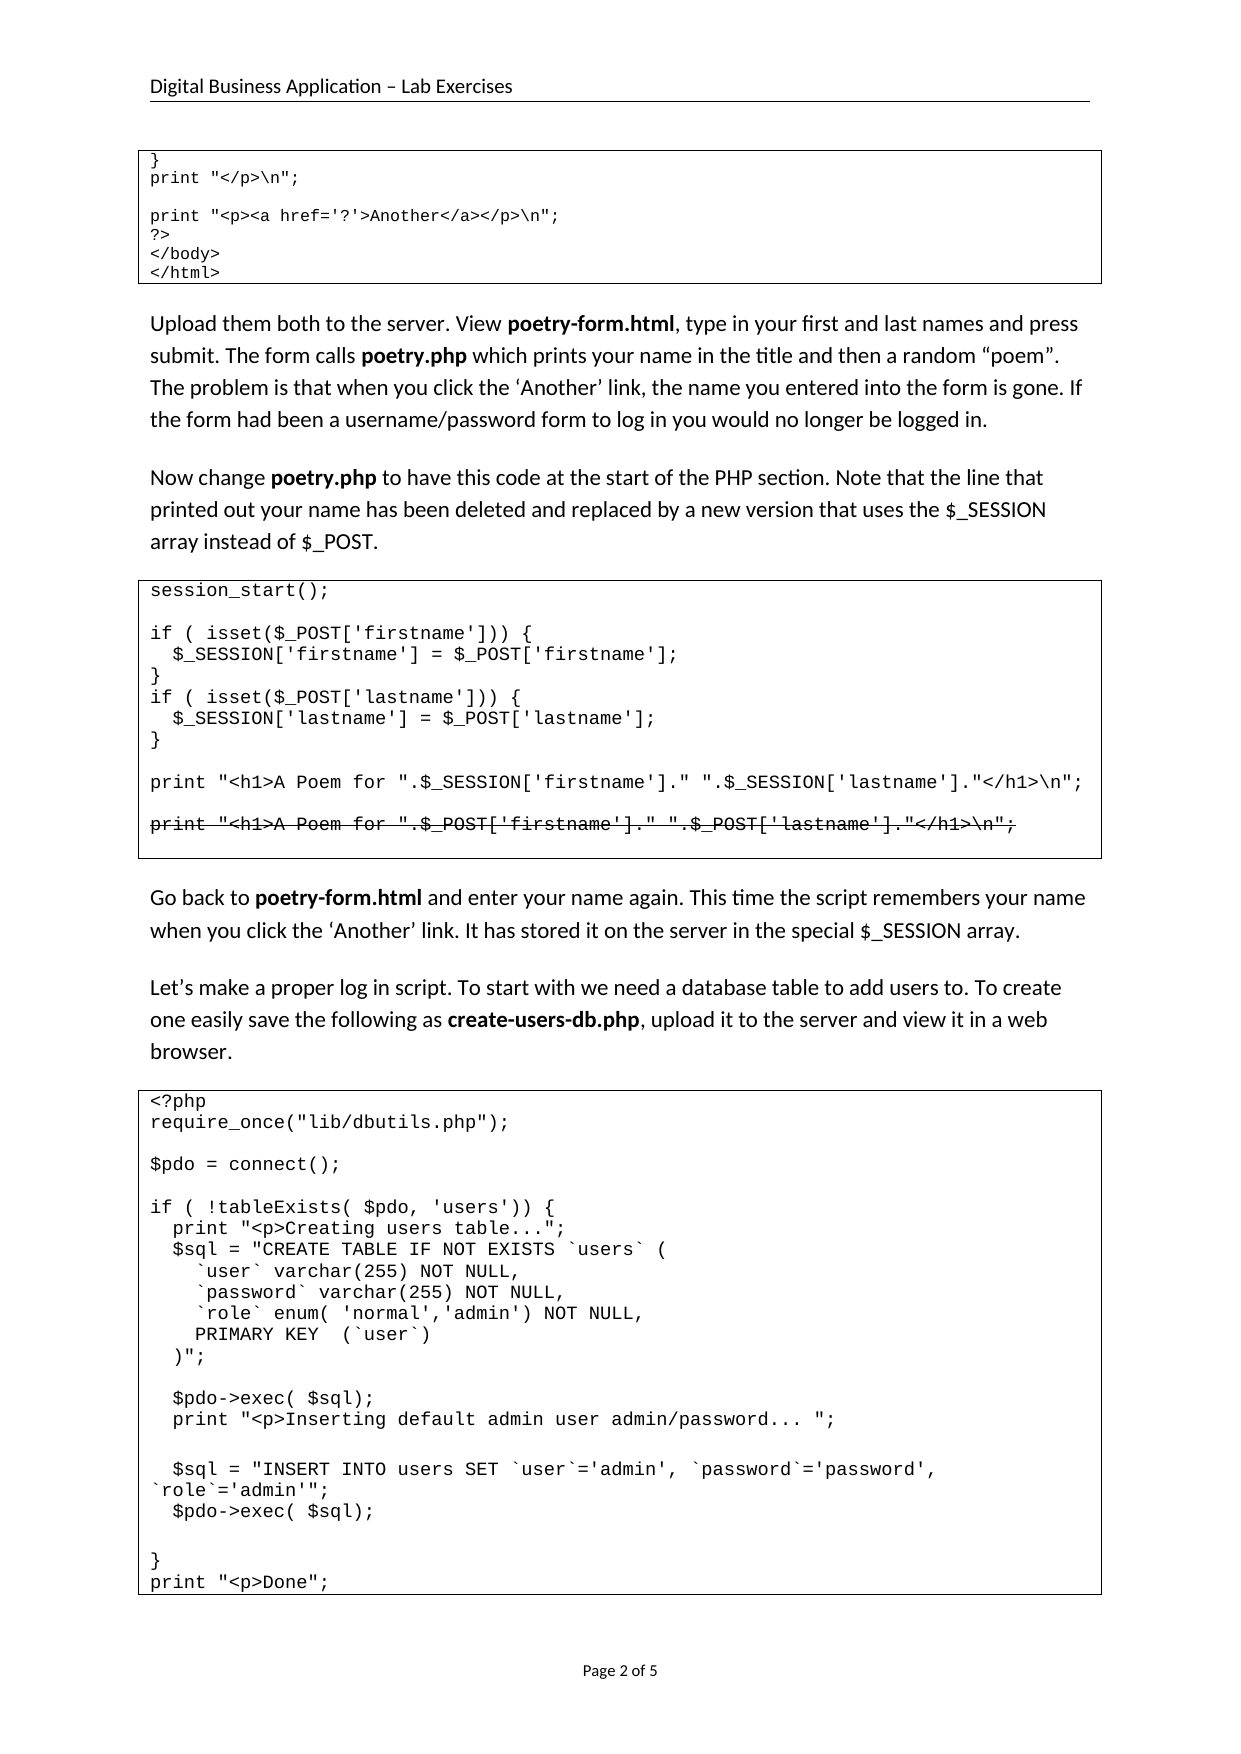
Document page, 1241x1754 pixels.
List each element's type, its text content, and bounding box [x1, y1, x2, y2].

text Go back to poetry-form.html and enter your name again. This time the script remembers your name when you click the ‘Another’ link. It has stored it on the server in the special $_SESSION array. [150, 883, 1090, 944]
table_header session_start(); if ( isset($_POST['firstname'])) { $_SESSION['firstname'] = $_POST['firstname']; } if ( isset($_POST['lastname'])) { $_SESSION['lastname'] = $_POST['lastname']; } print "<h1>A Poem for ".$_SESSION['firstname']." ".$_SESSION['lastname']."</h1>\n"; print "<h1>A Poem for ".$_POST['firstname']." ".$_POST['lastname']."</h1>\n"; [139, 581, 1101, 857]
text Let’s make a proper log in script. To start with we need a database table to add users to. To create one easily save the following as create-users-db.php, upload it to the server and view it in a web browser. [150, 973, 1090, 1065]
text Now change poetry.php to have this code at the start of the PHP section. Note that the line that printed out your name has been deleted and replaced by a new version that uses the $_SESSION array instead of $_POST. [150, 463, 1090, 555]
text Upload them both to the server. View poetry-form.html, type in your first and last names and press submit. The form calls poetry.php which prints your name in the title and then a random “poem”. The problem is that when you click the ‘Another’ link, the name you entered into the form is gone. If the form had been a username/password form to log in you would no longer be logged in. [150, 309, 1090, 434]
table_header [139, 151, 1101, 283]
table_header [139, 1091, 1101, 1594]
